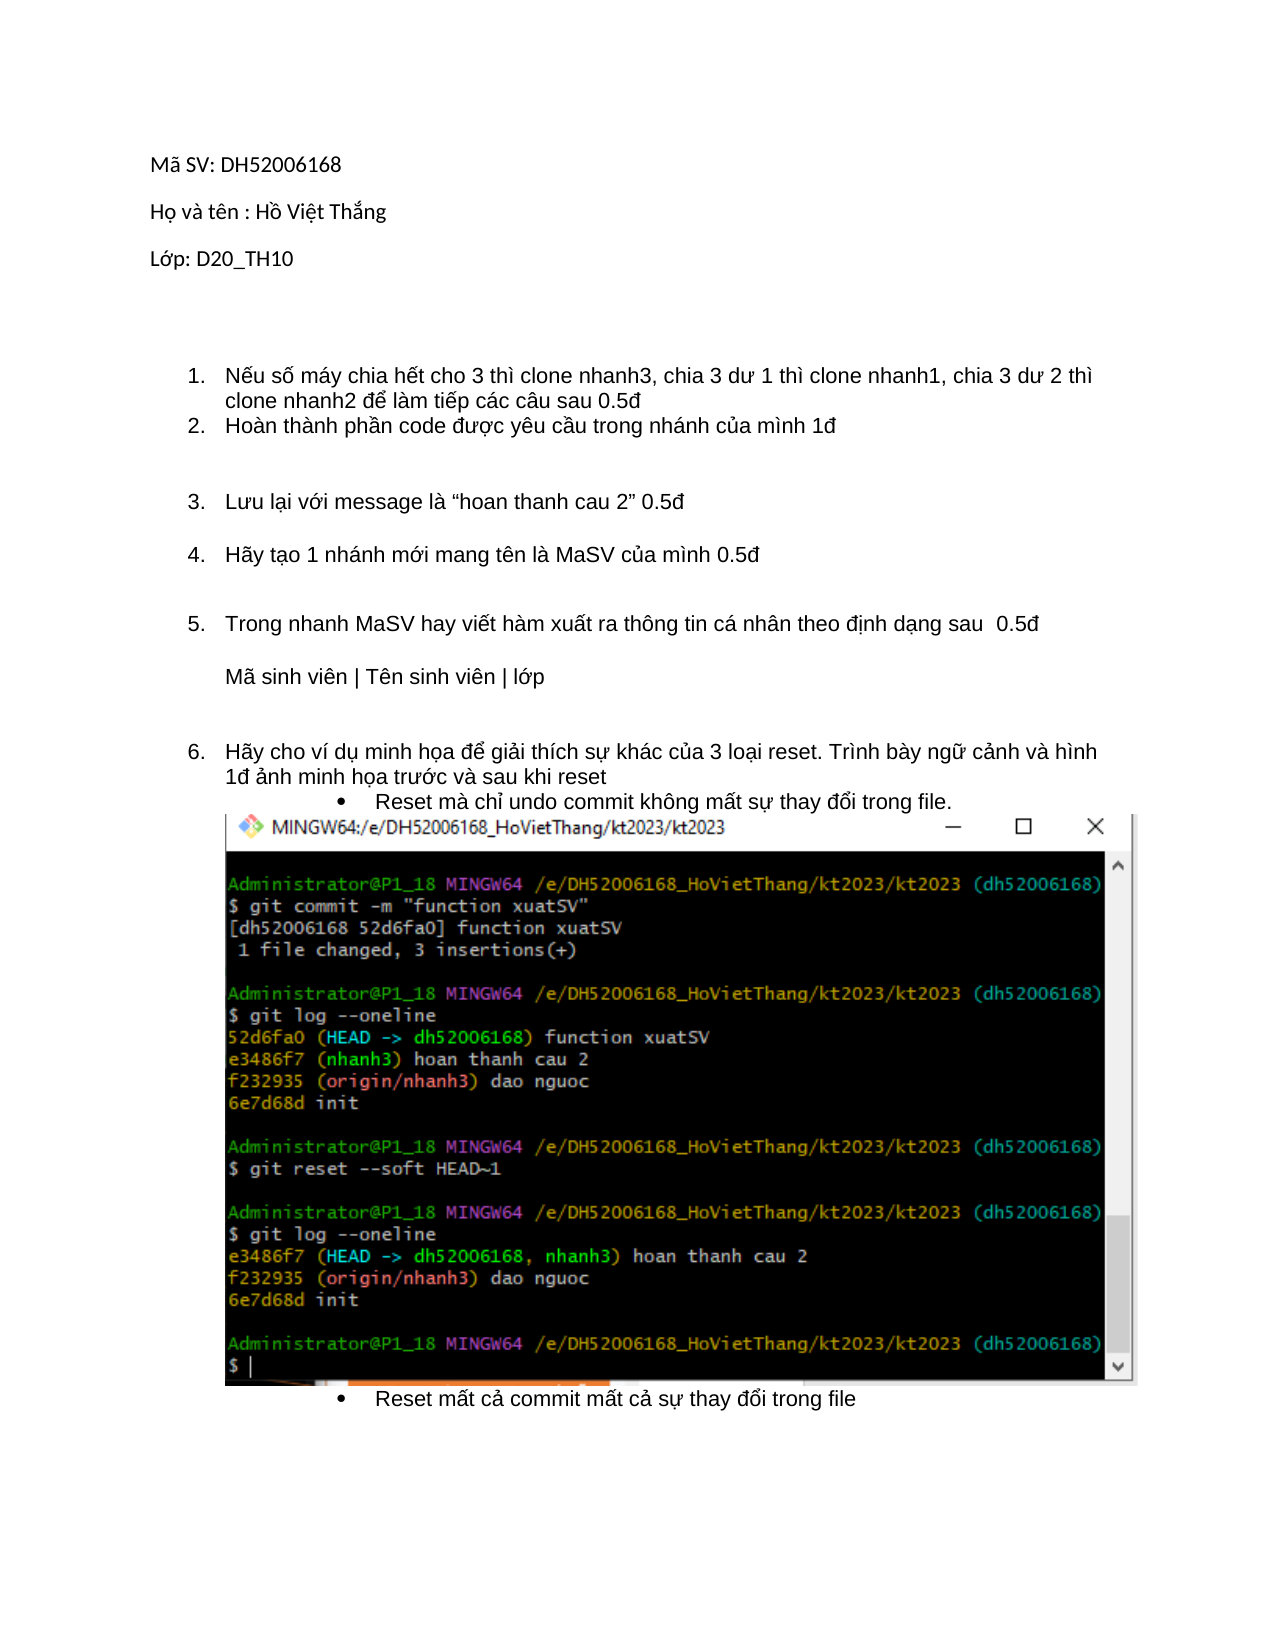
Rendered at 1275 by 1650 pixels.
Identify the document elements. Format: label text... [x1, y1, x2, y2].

list Nếu số máy chia hết cho 3 thì clone nhanh3, chia 3 dư 1 thì clone nhanh1, chia 3 dư 2 thì clone nhanh2 để làm tiếp các câu sau 0.5đ [187, 363, 1125, 413]
list Hãy tạo 1 nhánh mới mang tên là MaSV của mình 0.5đ [187, 542, 1125, 567]
list Reset mất cả commit mất cả sự thay đổi trong file [337, 1386, 1125, 1411]
text Mã SV: DH52006168 [150, 150, 1125, 178]
list Lưu lại với message là “hoan thanh cau 2” 0.5đ [187, 489, 1125, 542]
text Họ và tên : Hồ Việt Thắng [150, 197, 1125, 225]
list Hãy cho ví dụ minh họa để giải thích sự khác của 3 loại reset. Trình bày ngữ cảnh và hình 1đ ảnh minh họa trước và sau khi reset [187, 738, 1125, 789]
list Hoàn thành phần code được yêu cầu trong nhánh của mình 1đ [187, 413, 1125, 438]
picture [225, 814, 1138, 1386]
text Lớp: D20_TH10 [150, 244, 1125, 272]
list Mã sinh viên | Tên sinh viên | lớp [225, 664, 1125, 720]
list Reset mà chỉ undo commit không mất sự thay đổi trong file. [337, 789, 1125, 814]
list Trong nhanh MaSV hay viết hàm xuất ra thông tin cá nhân theo định dạng sau 0.5đ [187, 611, 1125, 664]
